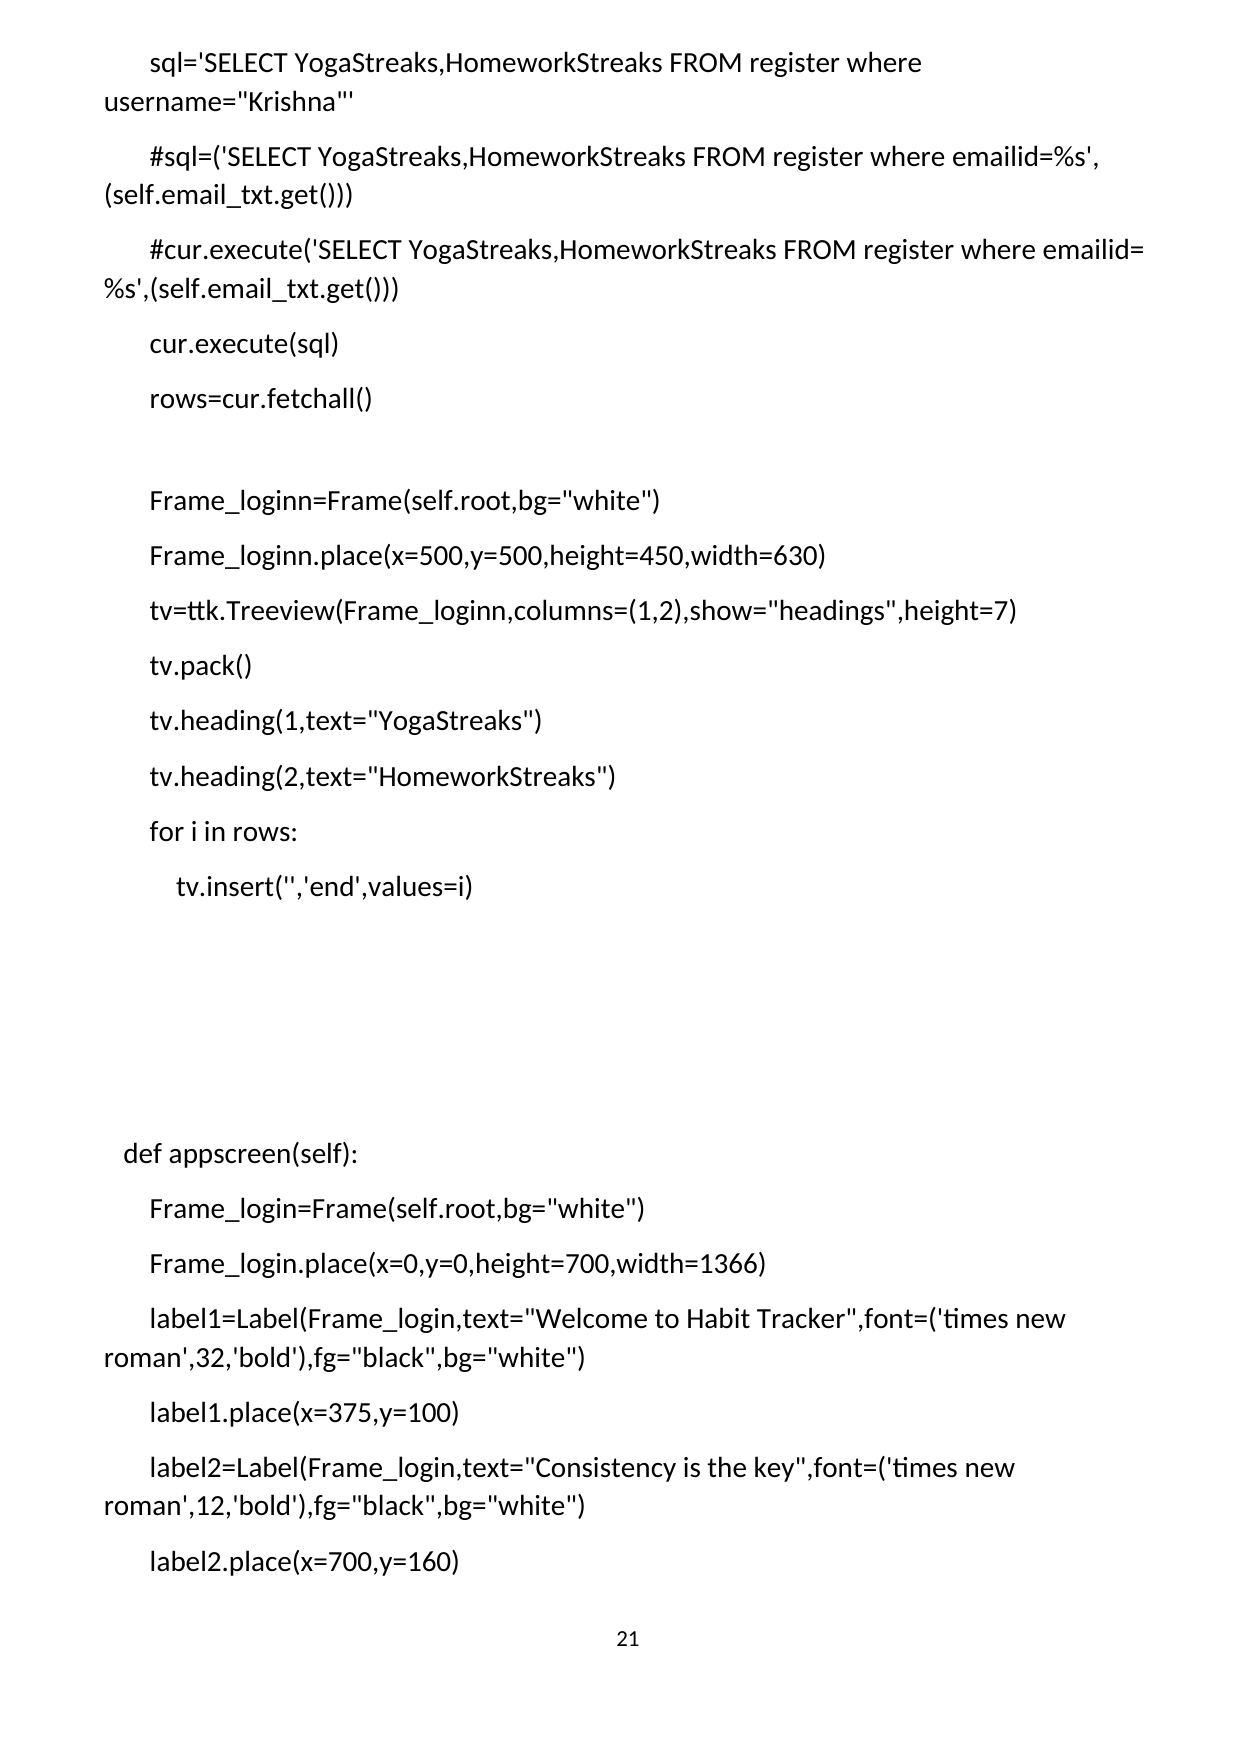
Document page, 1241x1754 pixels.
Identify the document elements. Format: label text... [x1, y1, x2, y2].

text label2.place(x=700,y=160) [103, 1543, 1152, 1578]
text tv.insert('','end',values=i) [103, 868, 1152, 903]
text for i in rows: [103, 813, 1152, 848]
text Frame_login=Frame(self.root,bg="white") [103, 1190, 1152, 1226]
text tv.heading(2,text="HomeworkStreaks") [103, 758, 1152, 793]
text Frame_login.place(x=0,y=0,height=700,width=1366) [103, 1245, 1152, 1281]
text sql='SELECT YogaStreaks,HomeworkStreaks FROM register where username="Krishna"' [103, 44, 1152, 118]
text rows=cur.fetchall() [103, 380, 1152, 416]
text Frame_loginn=Frame(self.root,bg="white") [103, 482, 1152, 518]
text label1=Label(Frame_login,text="Welcome to Habit Tracker",font=('times new roman',32,'bold'),fg="black",bg="white") [103, 1300, 1152, 1374]
text def appscreen(self): [103, 1135, 1152, 1171]
text #cur.execute('SELECT YogaStreaks,HomeworkStreaks FROM register where emailid=%s',(self.email_txt.get())) [103, 231, 1152, 306]
text #sql=('SELECT YogaStreaks,HomeworkStreaks FROM register where emailid=%s',(self.email_txt.get())) [103, 138, 1152, 212]
text Frame_loginn.place(x=500,y=500,height=450,width=630) [103, 537, 1152, 573]
text tv=ttk.Treeview(Frame_loginn,columns=(1,2),show="headings",height=7) [103, 592, 1152, 628]
text tv.pack() [103, 647, 1152, 683]
text tv.heading(1,text="YogaStreaks") [103, 702, 1152, 738]
text cur.execute(sql) [103, 325, 1152, 361]
text label1.place(x=375,y=100) [103, 1394, 1152, 1429]
text label2=Label(Frame_login,text="Consistency is the key",font=('times new roman',12,'bold'),fg="black",bg="white") [103, 1449, 1152, 1523]
